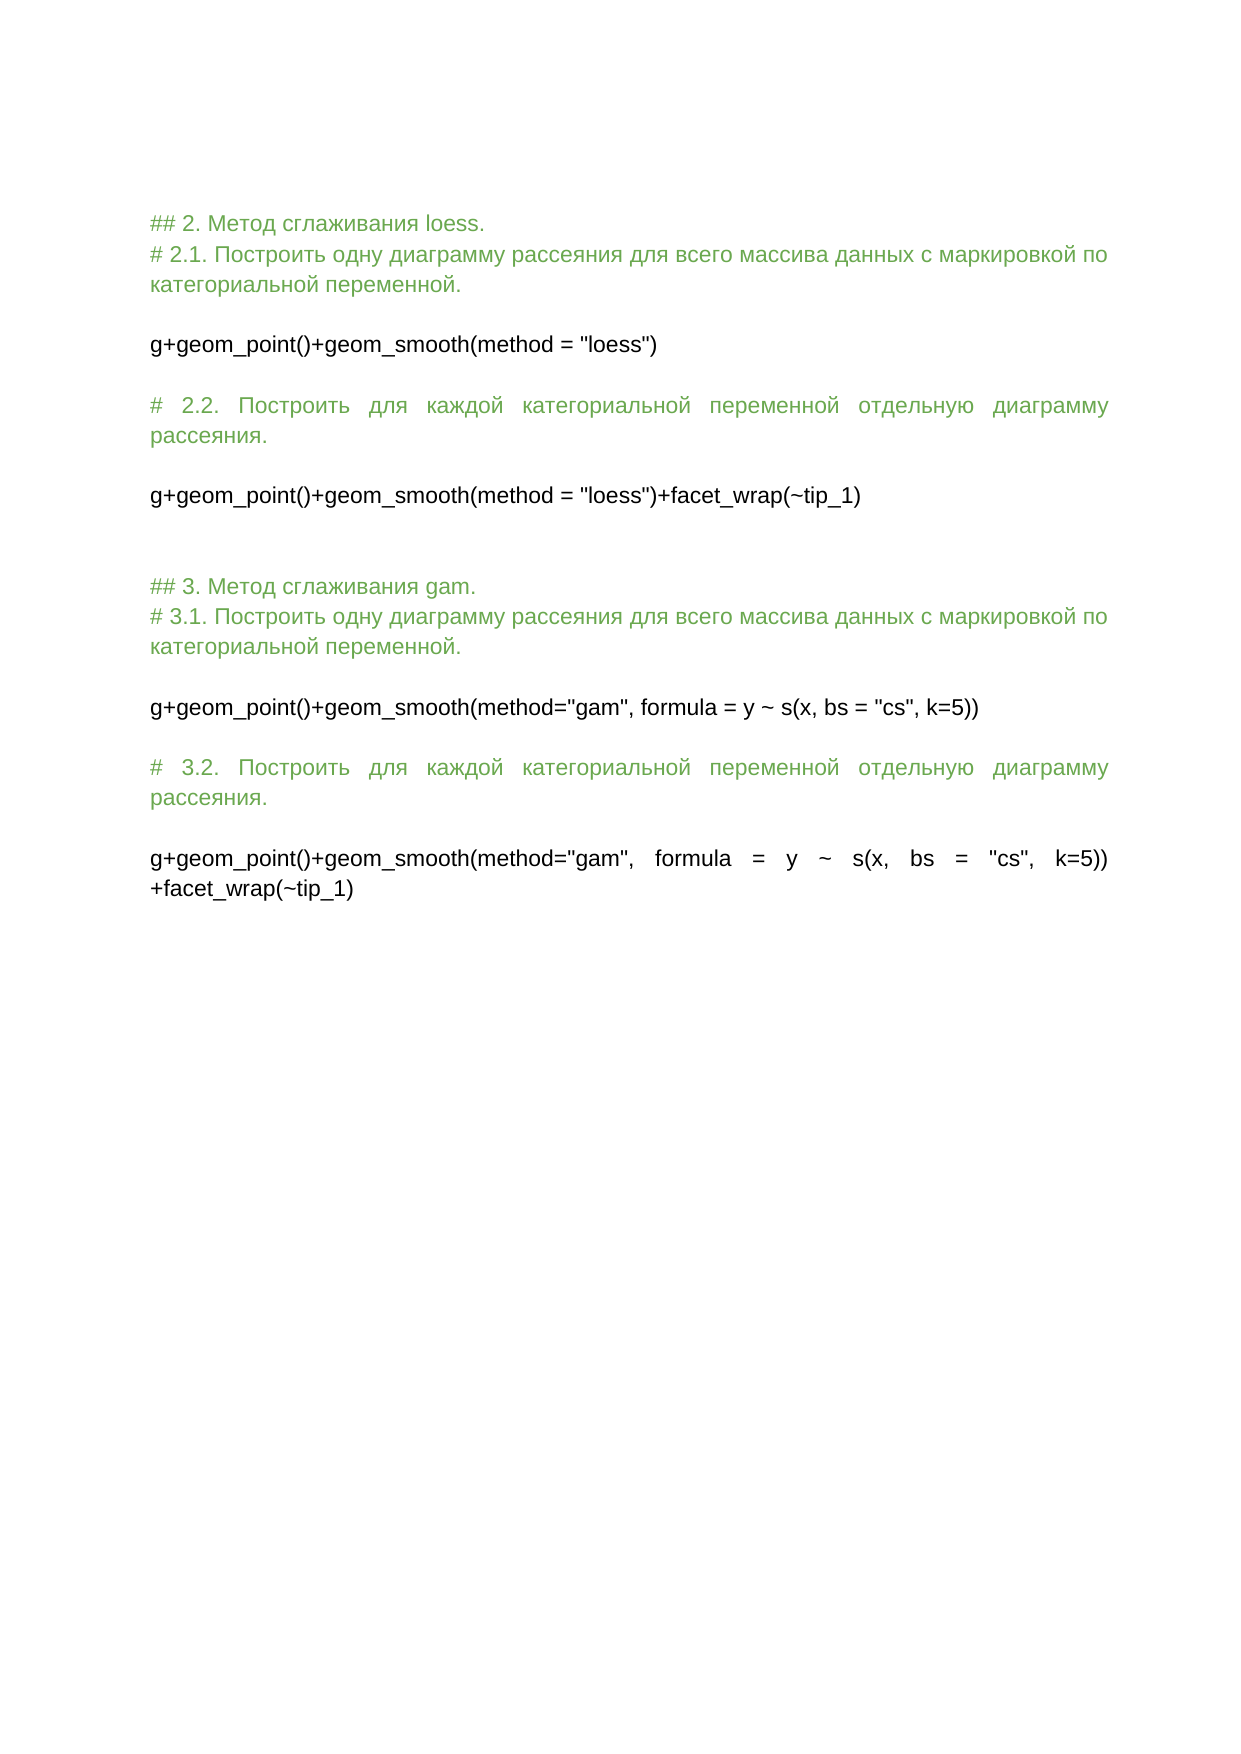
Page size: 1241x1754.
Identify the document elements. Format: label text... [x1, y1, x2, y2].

text # 2.2. Построить для каждой категориальной переменной отдельную диаграмму рассеяния. [150, 392, 1109, 448]
text g+geom_point()+geom_smooth(method="gam", formula = y ~ s(x, bs = "cs", k=5))+facet_wrap(~tip_1) [150, 845, 1109, 901]
text ## 2. Метод сглаживания loess. [150, 210, 1109, 237]
text # 2.1. Построить одну диаграмму рассеяния для всего массива данных с маркировкой по категориальной переменной. [150, 241, 1109, 297]
text g+geom_point()+geom_smooth(method = "loess") [150, 331, 1109, 358]
text g+geom_point()+geom_smooth(method = "loess")+facet_wrap(~tip_1) [150, 482, 1109, 509]
text # 3.2. Построить для каждой категориальной переменной отдельную диаграмму рассеяния. [150, 754, 1109, 811]
text # 3.1. Построить одну диаграмму рассеяния для всего массива данных с маркировкой по категориальной переменной. [150, 603, 1109, 660]
text ## 3. Метод сглаживания gam. [150, 573, 1109, 599]
text g+geom_point()+geom_smooth(method="gam", formula = y ~ s(x, bs = "cs", k=5)) [150, 694, 1109, 720]
